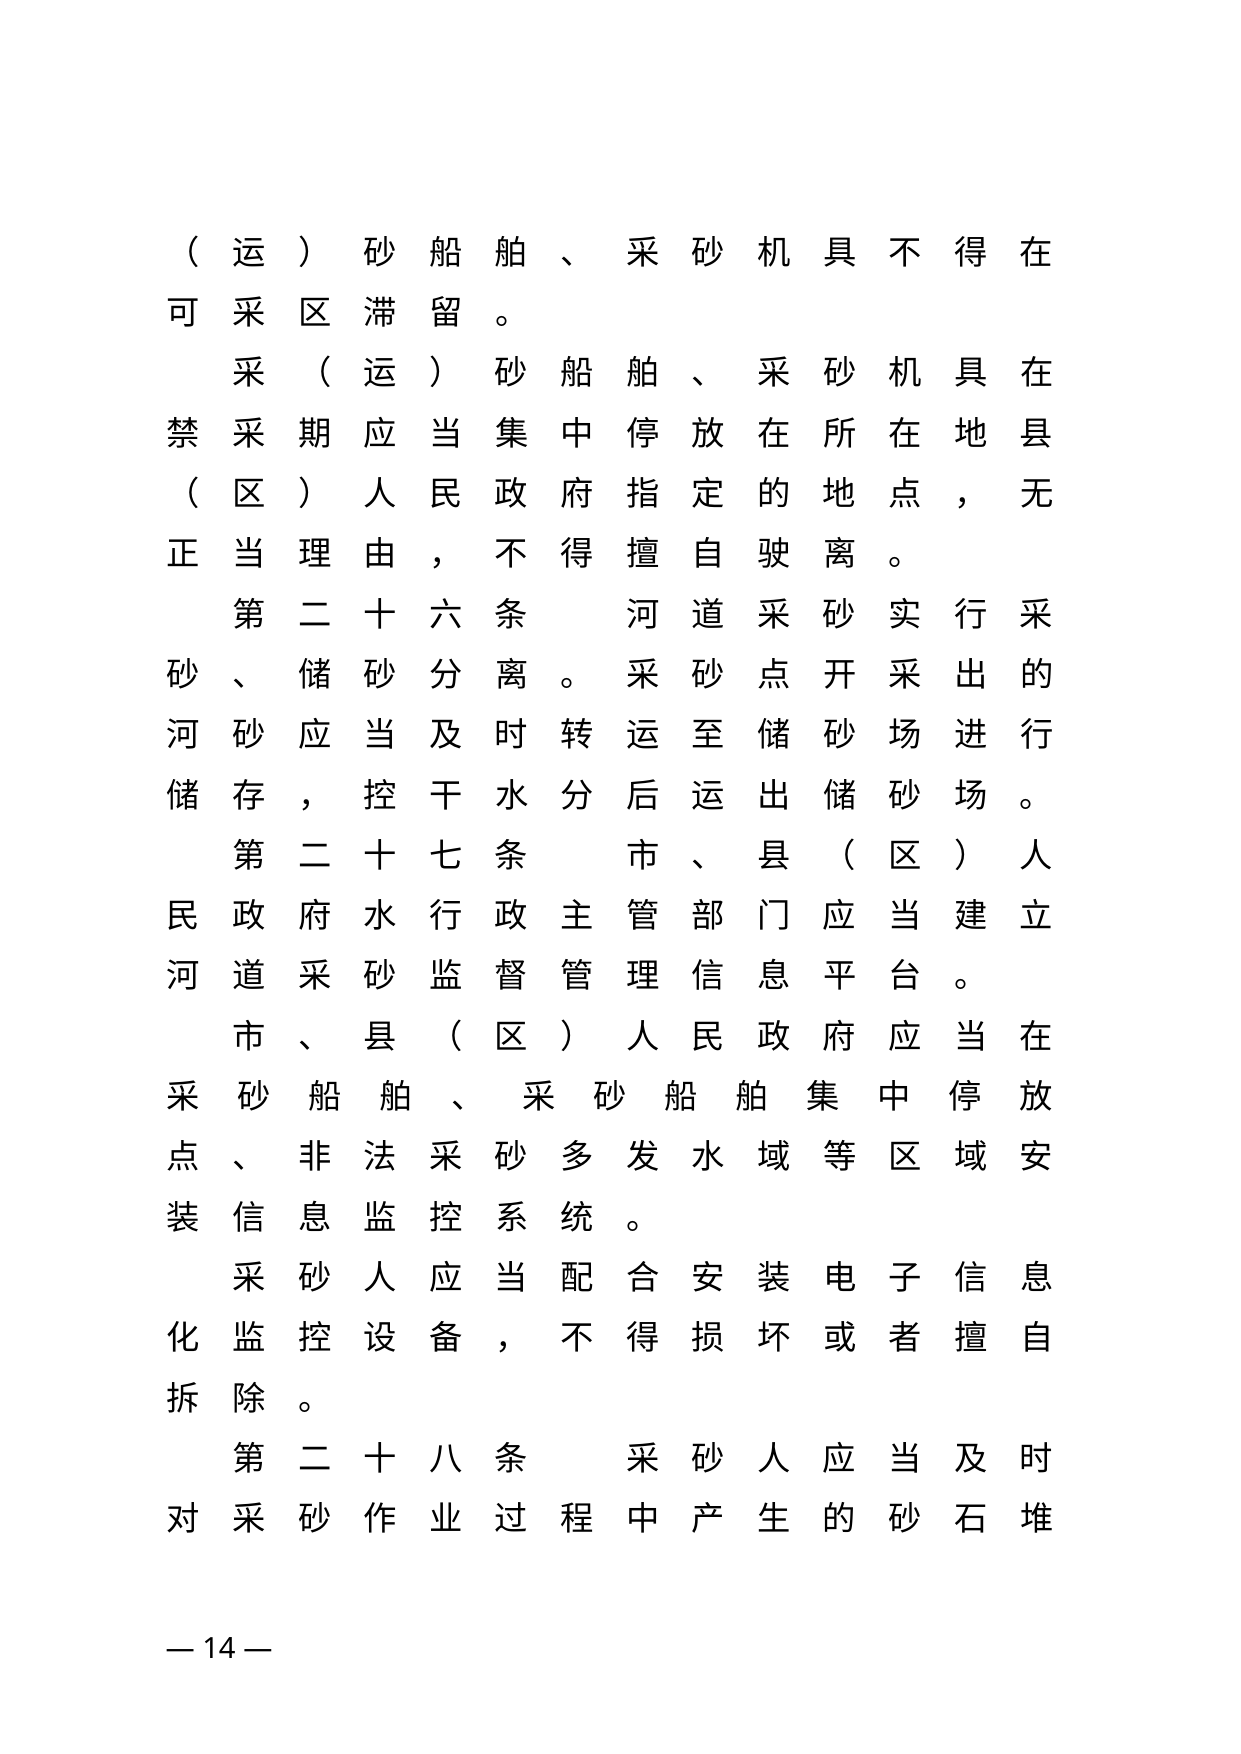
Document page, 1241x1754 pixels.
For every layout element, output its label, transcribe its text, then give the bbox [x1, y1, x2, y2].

text 第二十六条 河道采砂实行采砂、储砂分离。采砂点开采出的河砂应当及时转运至储砂场进行储存，控干水分后运出储砂场。 [167, 581, 1085, 823]
text 第二十七条 市、县（区）人民政府水行政主管部门应当建立河道采砂监督管理信息平台。 [167, 823, 1085, 1003]
text 采砂人应当配合安装电子信息化监控设备，不得损坏或者擅自拆除。 [167, 1245, 1085, 1426]
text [167, 1426, 1085, 1546]
text 市、县（区）人民政府应当在采砂船舶、采砂船舶集中停放点、非法采砂多发水域等区域安装信息监控系统。 [167, 1003, 1085, 1245]
text 采（运）砂船舶、采砂机具在禁采期应当集中停放在所在地县（区）人民政府指定的地点，无正当理由，不得擅自驶离。 [167, 340, 1085, 581]
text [167, 219, 1085, 340]
